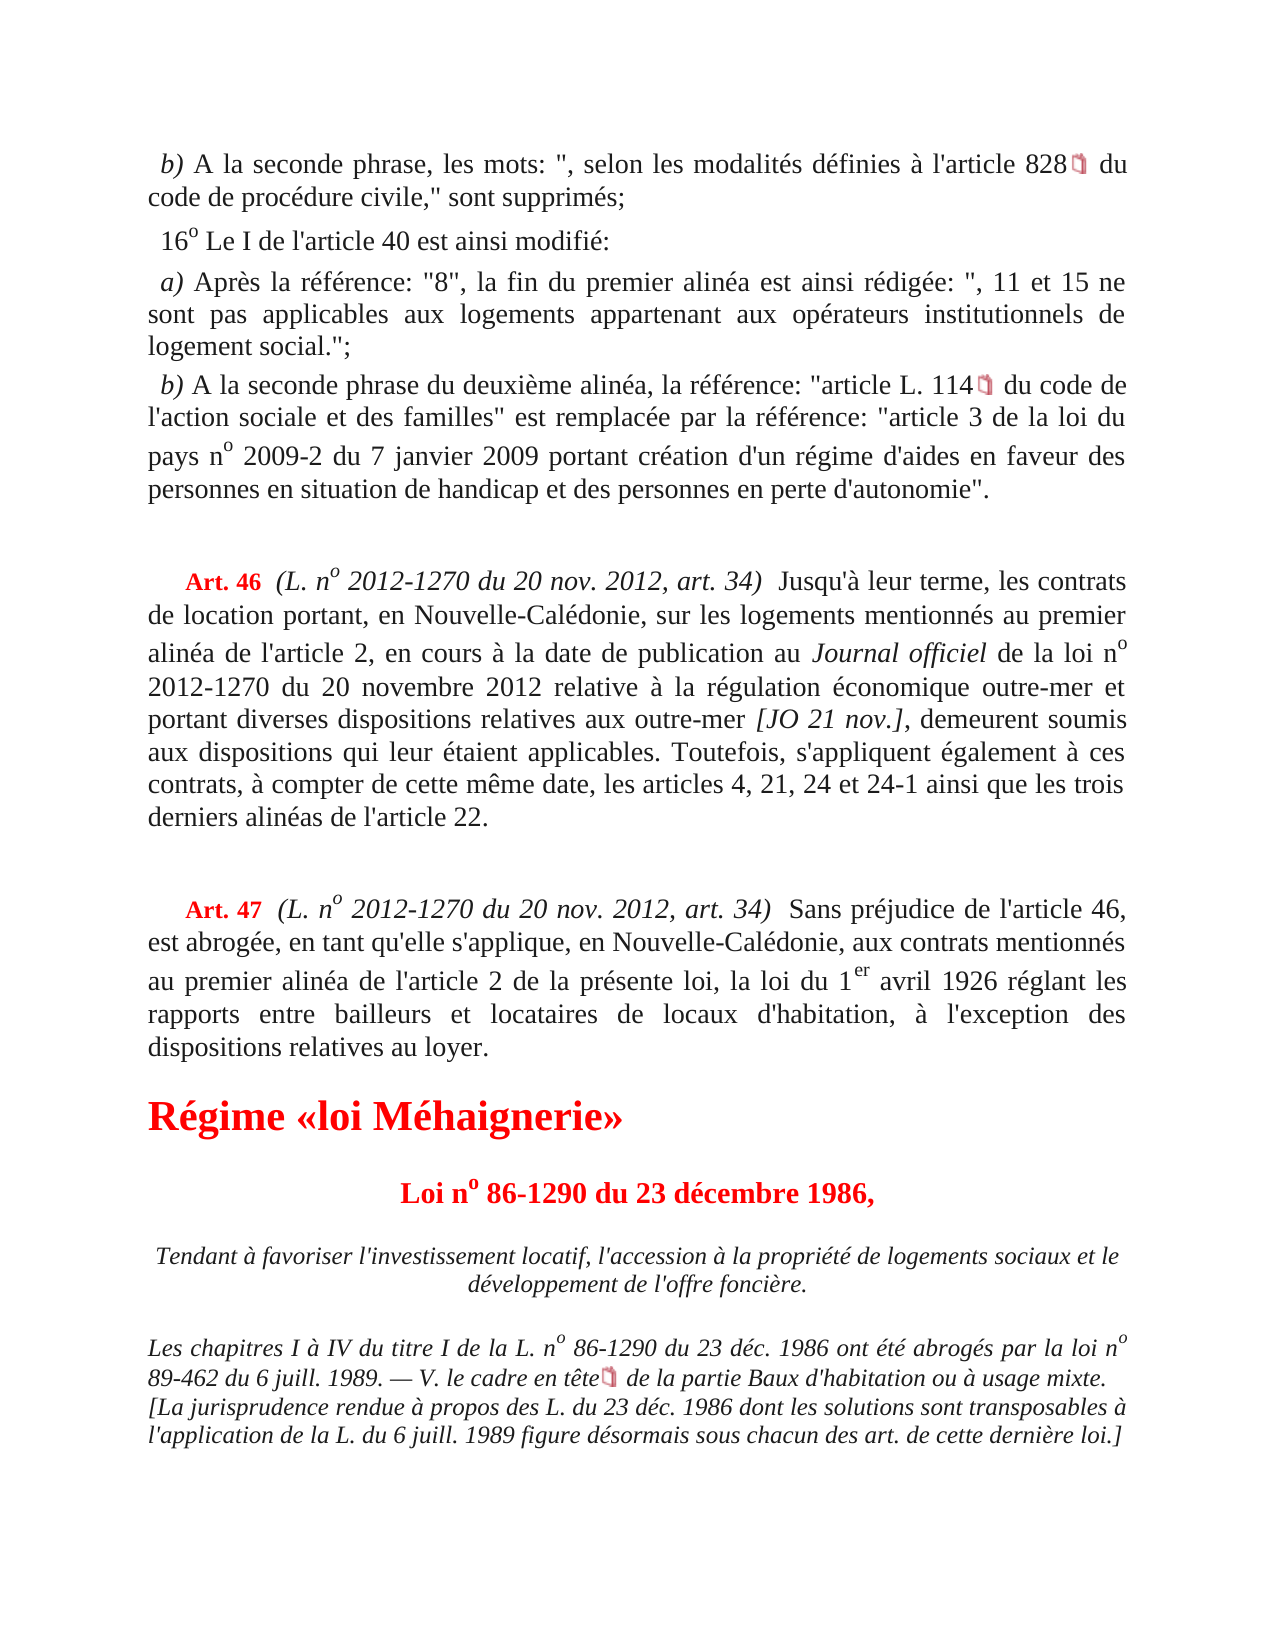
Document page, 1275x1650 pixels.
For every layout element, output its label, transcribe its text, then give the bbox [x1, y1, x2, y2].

text Art. 46 (L. no 2012-1270 du 20 nov. 2012, art. 34) Jusqu'à leur terme, les contrats de location portant, en Nouvelle-Calédonie, sur les logements mentionnés au premier alinéa de l'article 2, en cours à la date de publication au Journal officiel de la loi no 2012-1270 du 20 novembre 2012 relative à la régulation économique outre-mer et portant diverses dispositions relatives aux outre-mer [JO 21 nov.], demeurent soumis aux dispositions qui leur étaient applicables. Toutefois, s'appliquent également à ces contrats, à compter de cette même date, les articles 4, 21, 24 et 24-1 ainsi que les trois derniers alinéas de l'article 22. [148, 559, 1127, 832]
text Tendant à favoriser l'investissement locatif, l'accession à la propriété de logements sociaux et le développement de l'offre foncière. [148, 1241, 1127, 1298]
text b) A la seconde phrase, les mots: ", selon les modalités définies à l'article 828 du code de procédure civile," sont supprimés; [148, 148, 1127, 212]
text b) A la seconde phrase du deuxième alinéa, la référence: "article L. 114 du code de l'action sociale et des familles" est remplacée par la référence: "article 3 de la loi du pays no 2009-2 du 7 janvier 2009 portant création d'un régime d'aides en faveur des personnes en situation de handicap et des personnes en perte d'autonomie". [148, 368, 1127, 505]
text Les chapitres I à IV du titre I de la L. no 86-1290 du 23 déc. 1986 ont été abrogés par la loi no 89-462 du 6 juill. 1989. — V. le cadre en tête de la partie Baux d'habitation ou à usage mixte. [La jurisprudence rendue à propos des L. du 23 déc. 1986 dont les solutions sont transposables à l'application de la L. du 6 juill. 1989 figure désormais sous chacun des art. de cette dernière loi.] [148, 1327, 1127, 1449]
picture [1069, 153, 1090, 174]
text Loi no 86-1290 du 23 décembre 1986, [148, 1169, 1127, 1212]
text a) Après la référence: "8", la fin du premier alinéa est ainsi rédigée: ", 11 et 15 ne sont pas applicables aux logements appartenant aux opérateurs institutionnels de logement social."; [148, 264, 1127, 362]
picture [975, 374, 996, 395]
text Régime «loi Méhaignerie» [148, 1091, 1127, 1169]
picture [599, 1366, 620, 1387]
text 16o Le I de l'article 40 est ainsi modifié: [148, 219, 1127, 258]
text Art. 47 (L. no 2012-1270 du 20 nov. 2012, art. 34) Sans préjudice de l'article 46, est abrogée, en tant qu'elle s'applique, en Nouvelle-Calédonie, aux contrats mentionnés au premier alinéa de l'article 2 de la présente loi, la loi du 1er avril 1926 réglant les rapports entre bailleurs et locataires de locaux d'habitation, à l'exception des dispositions relatives au loyer. [148, 886, 1127, 1062]
